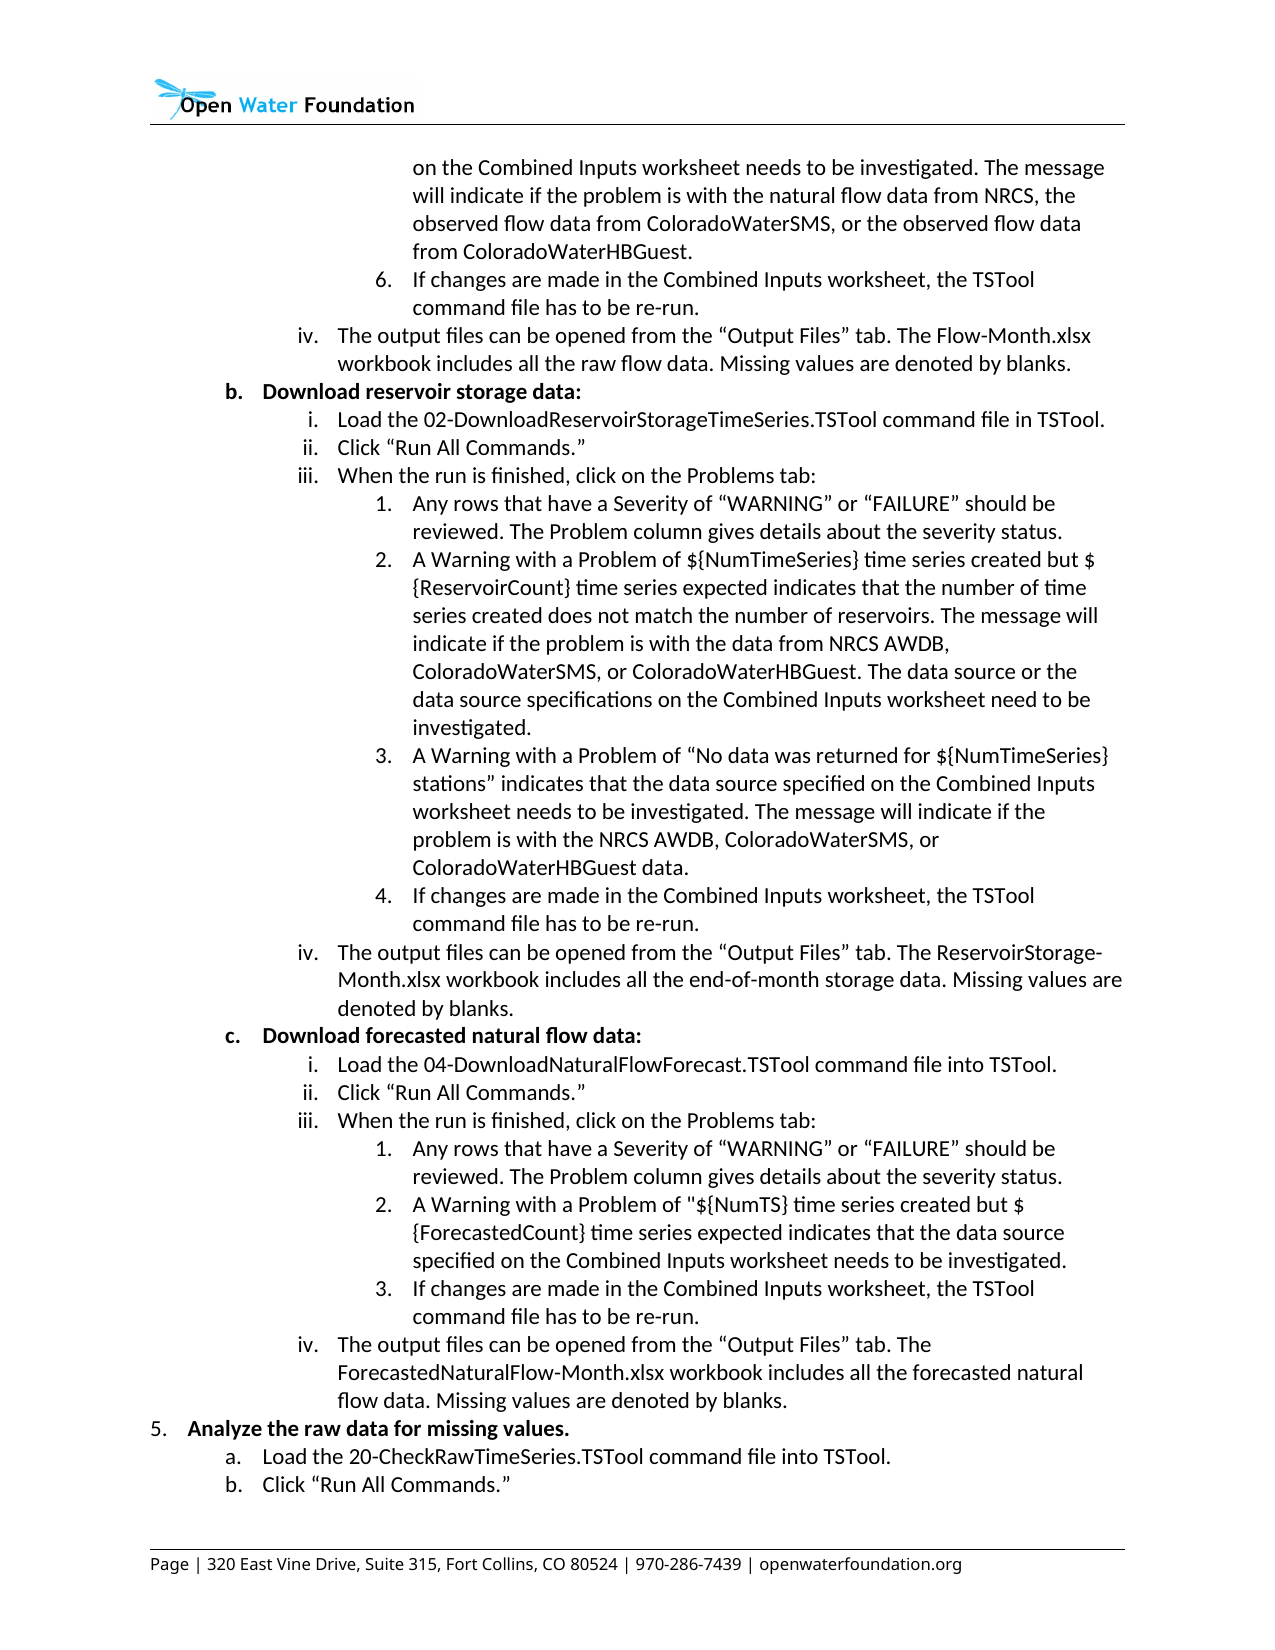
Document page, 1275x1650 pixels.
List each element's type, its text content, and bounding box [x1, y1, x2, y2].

list If changes are made in the Combined Inputs worksheet, the TSTool command file has to be re-run. [375, 882, 1125, 938]
list Click “Run All Commands.” [319, 433, 1125, 461]
list When the run is finished, click on the Problems tab: [319, 461, 1125, 489]
list If changes are made in the Combined Inputs worksheet, the TSTool command file has to be re-run. [375, 1274, 1125, 1330]
list Load the 20-CheckRawTimeSeries.TSTool command file into TSTool. [225, 1442, 1125, 1470]
list Analyze the raw data for missing values. [150, 1414, 1125, 1442]
list A Warning with a Problem of "${NumTS} time series created but ${ForecastedCount} time series expected indicates that the data source specified on the Combined Inputs worksheet needs to be investigated. [375, 1190, 1125, 1274]
list The output files can be opened from the “Output Files” tab. The ReservoirStorage-Month.xlsx workbook includes all the end-of-month storage data. Missing values are denoted by blanks. [319, 938, 1125, 1022]
list Load the 02-DownloadReservoirStorageTimeSeries.TSTool command file in TSTool. [319, 405, 1125, 433]
list Download forecasted natural flow data: [225, 1022, 1125, 1050]
list Download reservoir storage data: [225, 377, 1125, 405]
list A Warning with a Problem of “No data was returned for ${NumTimeSeries} stations” indicates that the data source specified on the Combined Inputs worksheet needs to be investigated. The message will indicate if the problem is with the NRCS AWDB, ColoradoWaterSMS, or ColoradoWaterHBGuest data. [375, 741, 1125, 882]
list If changes are made in the Combined Inputs worksheet, the TSTool command file has to be re-run. [375, 265, 1125, 321]
list Click “Run All Commands.” [225, 1470, 1125, 1498]
list The output files can be opened from the “Output Files” tab. The ForecastedNaturalFlow-Month.xlsx workbook includes all the forecasted natural flow data. Missing values are denoted by blanks. [319, 1330, 1125, 1414]
list Any rows that have a Severity of “WARNING” or “FAILURE” should be reviewed. The Problem column gives details about the severity status. [375, 1134, 1125, 1190]
list Load the 04-DownloadNaturalFlowForecast.TSTool command file into TSTool. [319, 1050, 1125, 1078]
list Click “Run All Commands.” [319, 1078, 1125, 1106]
picture [150, 75, 421, 122]
list Any rows that have a Severity of “WARNING” or “FAILURE” should be reviewed. The Problem column gives details about the severity status. [375, 489, 1125, 545]
list A Warning with a Problem of ${NumTimeSeries} time series created but ${ReservoirCount} time series expected indicates that the number of time series created does not match the number of reservoirs. The message will indicate if the problem is with the data from NRCS AWDB, ColoradoWaterSMS, or ColoradoWaterHBGuest. The data source or the data source specifications on the Combined Inputs worksheet need to be investigated. [375, 545, 1125, 741]
list The output files can be opened from the “Output Files” tab. The Flow-Month.xlsx workbook includes all the raw flow data. Missing values are denoted by blanks. [319, 321, 1125, 377]
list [375, 153, 1125, 265]
list When the run is finished, click on the Problems tab: [319, 1106, 1125, 1134]
